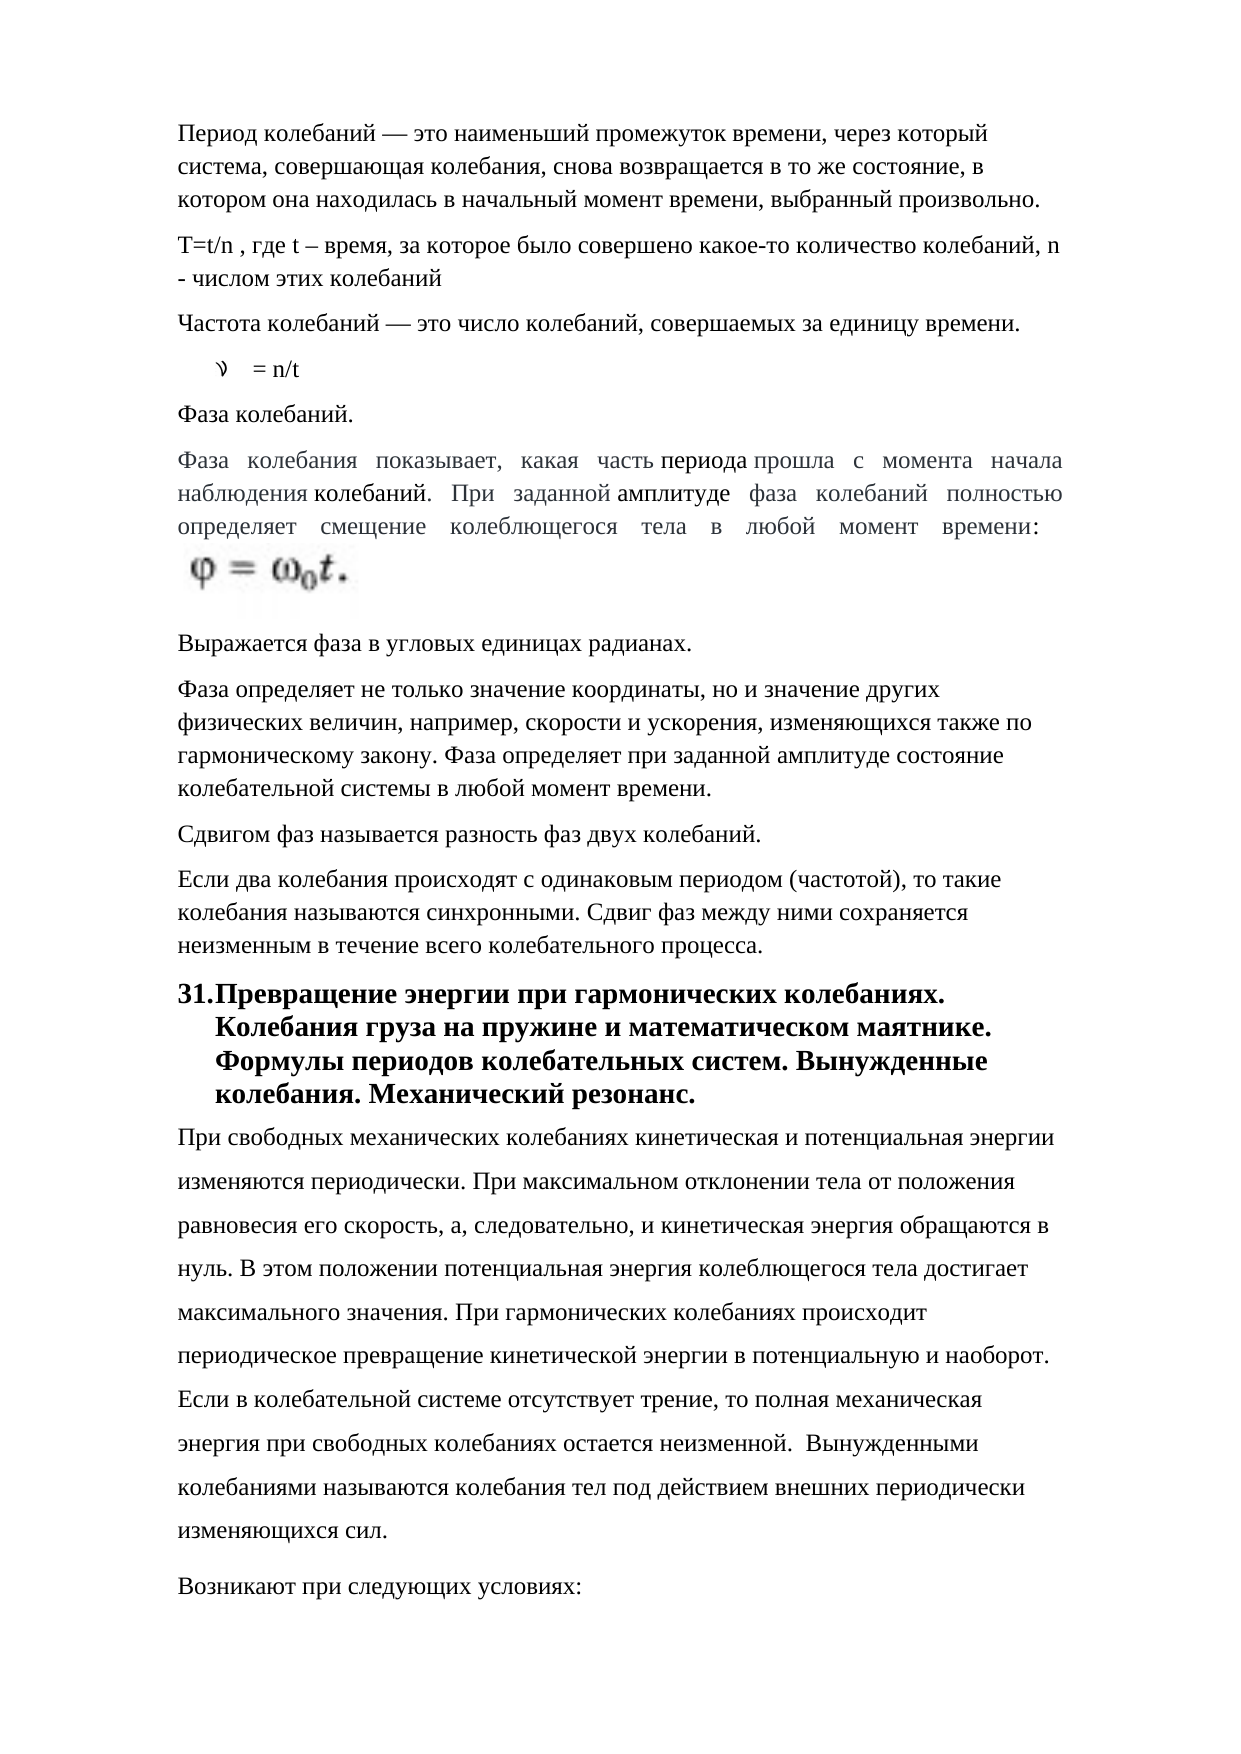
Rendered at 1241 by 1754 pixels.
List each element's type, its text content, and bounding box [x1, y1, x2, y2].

text Период колебаний — это наименьший промежуток времени, через который система, совершающая колебания, снова возвращается в то же состояние, в котором она находилась в начальный момент времени, выбранный произвольно. [177, 118, 1063, 213]
text Возникают при следующих условиях: [177, 1571, 1063, 1600]
text T=t/n , где t – время, за которое было совершено какое-то количество колебаний, n - числом этих колебаний [177, 230, 1063, 291]
picture [215, 360, 228, 377]
text Если два колебания происходят с одинаковым периодом (частотой), то такие колебания называются синхронными. Сдвиг фаз между ними сохраняется неизменным в течение всего колебательного процесса. [177, 864, 1063, 959]
text Фаза колебаний. [177, 399, 1063, 428]
text При свободных механических колебаниях кинетическая и потенциальная энергии изменяются периодически. При максимальном отклонении тела от положения равновесия его скорость, а, следовательно, и кинетическая энергия обращаются в нуль. В этом положении потенциальная энергия колеблющегося тела достигает максимального значения. При гармонических колебаниях происходит периодическое превращение кинетической энергии в потенциальную и наоборот. Если в колебательной системе отсутствует трение, то полная механическая энергия при свободных колебаниях остается неизменной. Вынужденными колебаниями называются колебания тел под действием внешних периодически изменяющихся сил. [177, 1122, 1063, 1544]
list = n/t [215, 354, 1063, 382]
title Превращение энергии при гармонических колебаниях. Колебания груза на пружине и математическом маятнике. Формулы периодов колебательных систем. Вынужденные колебания. Механический резонанс. [177, 976, 1063, 1110]
text Сдвигом фаз называется разность фаз двух колебаний. [177, 819, 1063, 847]
text Фаза определяет не только значение координаты, но и значение других физических величин, например, скорости и ускорения, изменяющихся также по гармоническому закону. Фаза определяет при заданной амплитуде состояние колебательной системы в любой момент времени. [177, 674, 1063, 802]
picture [183, 543, 359, 619]
text Фаза колебания показывает, какая часть периода прошла с момента начала наблюдения колебаний. При заданной амплитуде фаза колебаний полностью определяет смещение колеблющегося тела в любой момент времени: Выражается фаза в угловых единицах радианах. [177, 507, 1063, 657]
text Частота колебаний — это число колебаний, совершаемых за единицу времени. [177, 308, 1063, 337]
